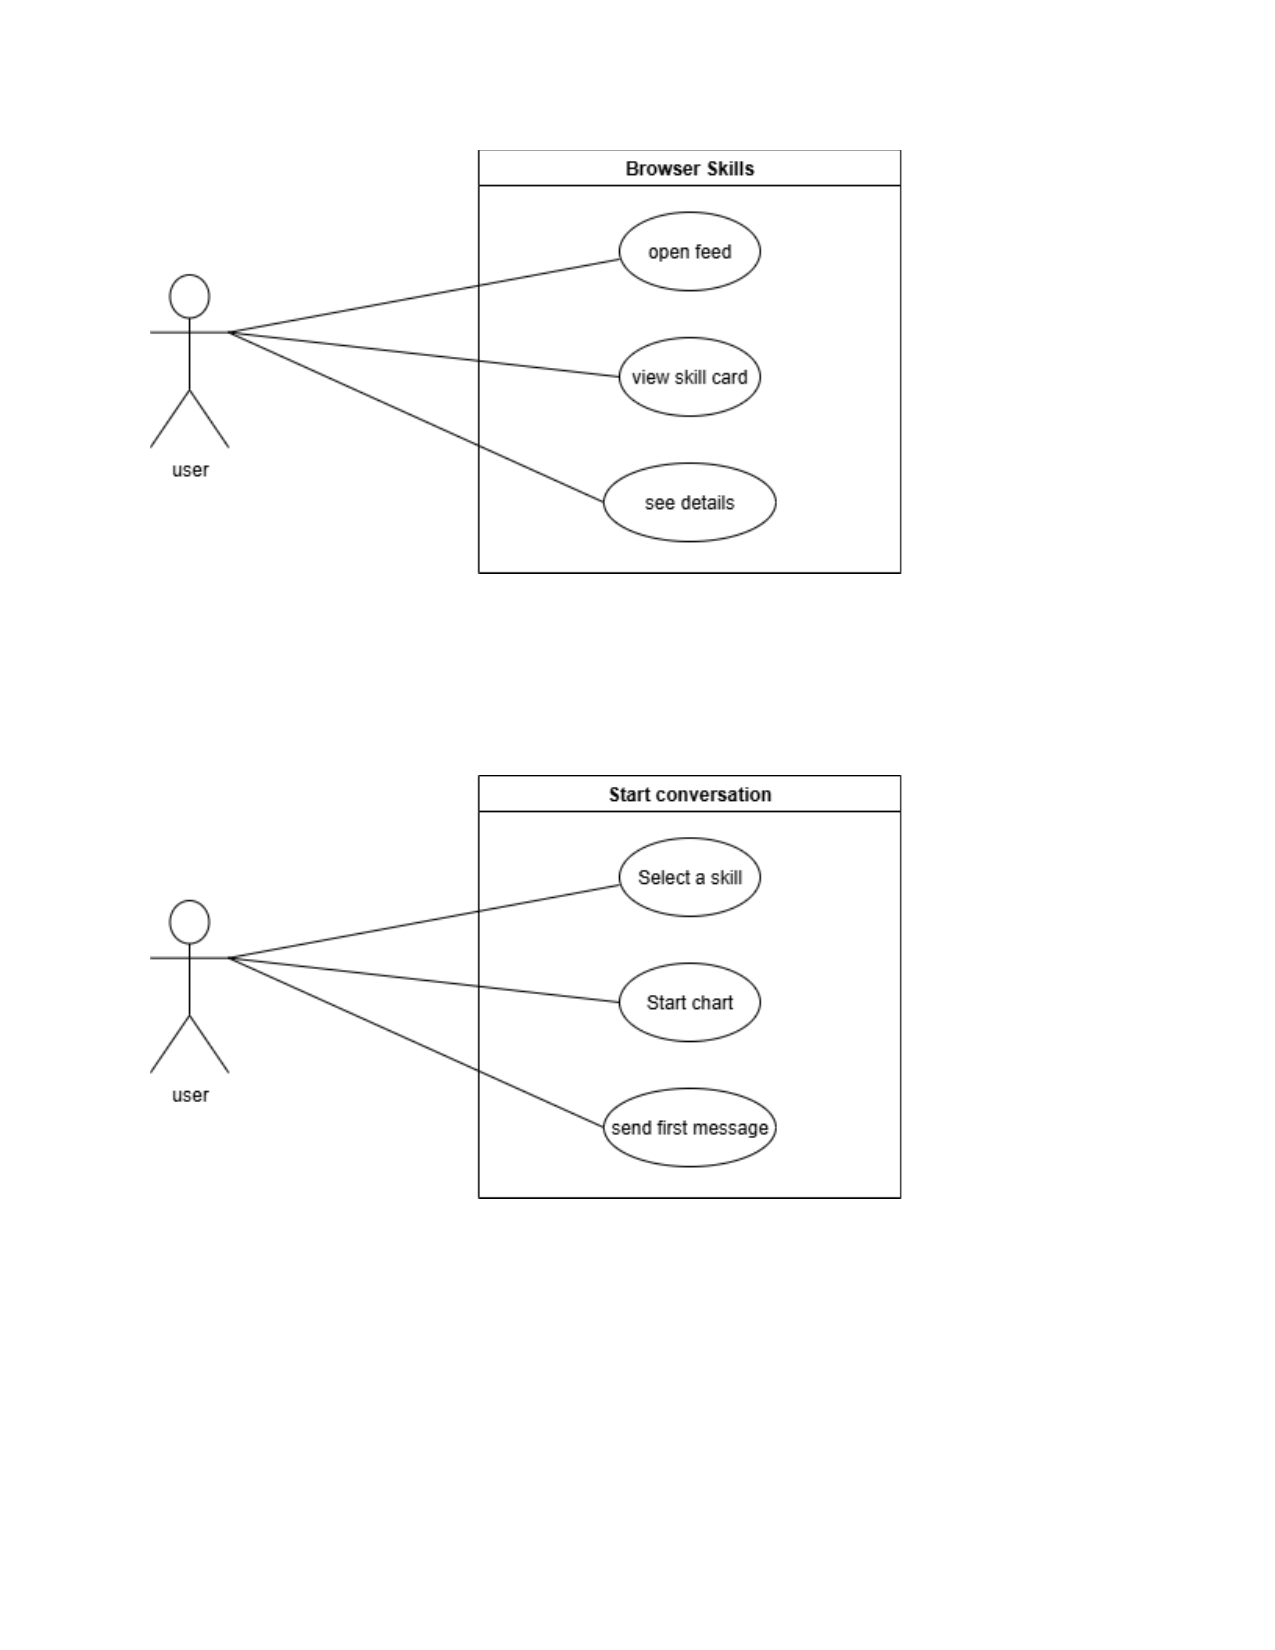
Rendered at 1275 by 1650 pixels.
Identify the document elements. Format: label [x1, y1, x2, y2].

picture [150, 150, 902, 574]
picture [150, 775, 902, 1199]
